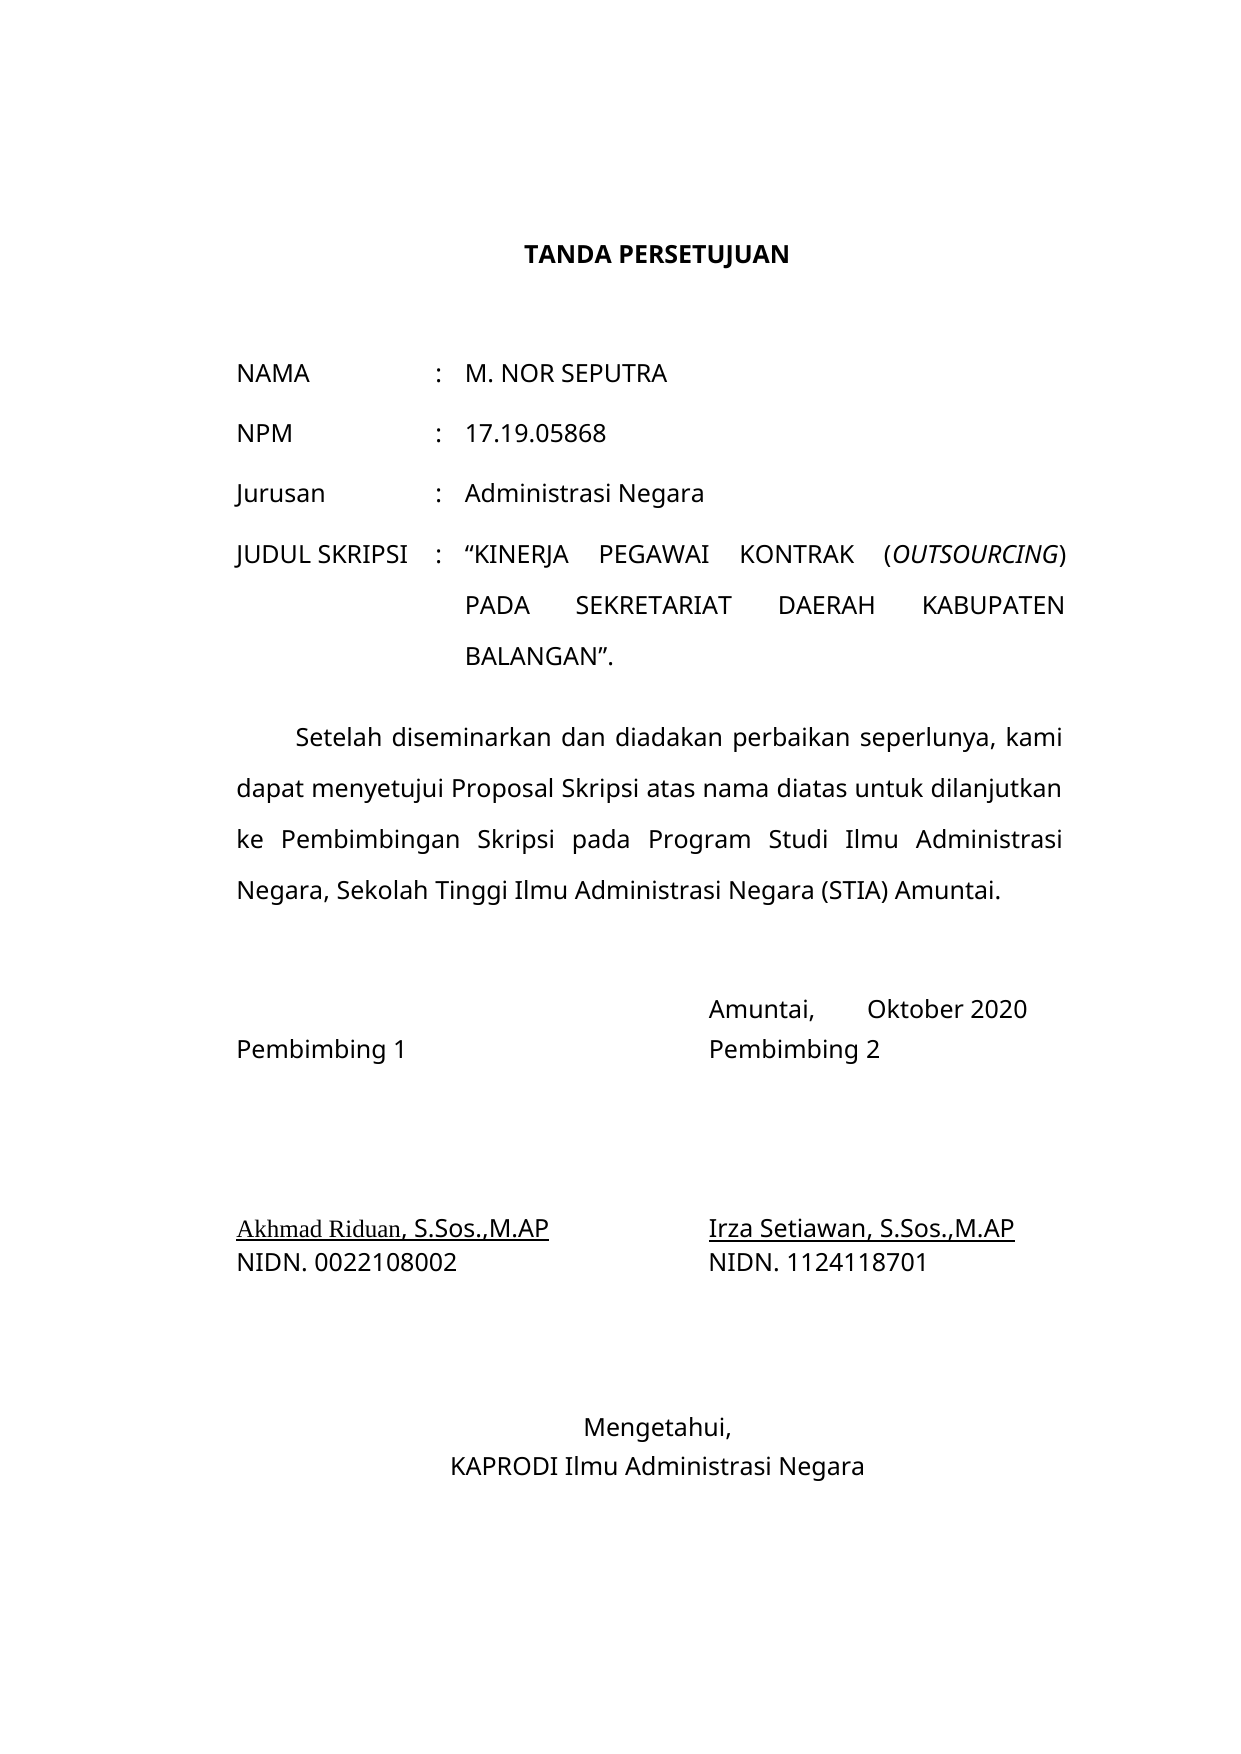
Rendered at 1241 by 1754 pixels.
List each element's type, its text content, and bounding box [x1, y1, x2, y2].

text TANDA PERSETUJUAN [236, 236, 1078, 270]
text KAPRODI Ilmu Administrasi Negara [236, 1449, 1079, 1483]
text Mengetahui, [236, 1409, 1079, 1444]
table_header M. NOR SEPUTRA [453, 355, 1066, 416]
table_cell JUDUL SKRIPSI [237, 536, 429, 686]
table_cell Administrasi Negara [453, 476, 1066, 536]
text NIDN. 0022108002 NIDN. 1124118701 [236, 1245, 1079, 1279]
table_cell “KINERJA PEGAWAI KONTRAK (OUTSOURCING) PADA SEKRETARIAT DAERAH KABUPATEN BALANGAN”. [453, 536, 1066, 686]
table_cell : [429, 416, 453, 476]
table_cell : [429, 476, 453, 536]
text Akhmad Riduan, S.Sos.,M.AP Irza Setiawan, S.Sos.,M.AP [236, 1211, 1078, 1245]
text Amuntai, Oktober 2020 [686, 992, 1063, 1026]
table_cell 17.19.05868 [453, 416, 1066, 476]
table_cell NPM [237, 416, 429, 476]
table_cell : [429, 536, 453, 686]
text Pembimbing 1 Pembimbing 2 [236, 1031, 1079, 1065]
table_header : [429, 355, 453, 416]
table_cell Jurusan [237, 476, 429, 536]
text Setelah diseminarkan dan diadakan perbaikan seperlunya, kami dapat menyetujui Proposal Skripsi atas nama diatas untuk dilanjutkan ke Pembimbingan Skripsi pada Program Studi Ilmu Administrasi Negara, Sekolah Tinggi Ilmu Administrasi Negara (STIA) Amuntai. [236, 720, 1063, 907]
table_header NAMA [237, 355, 429, 416]
